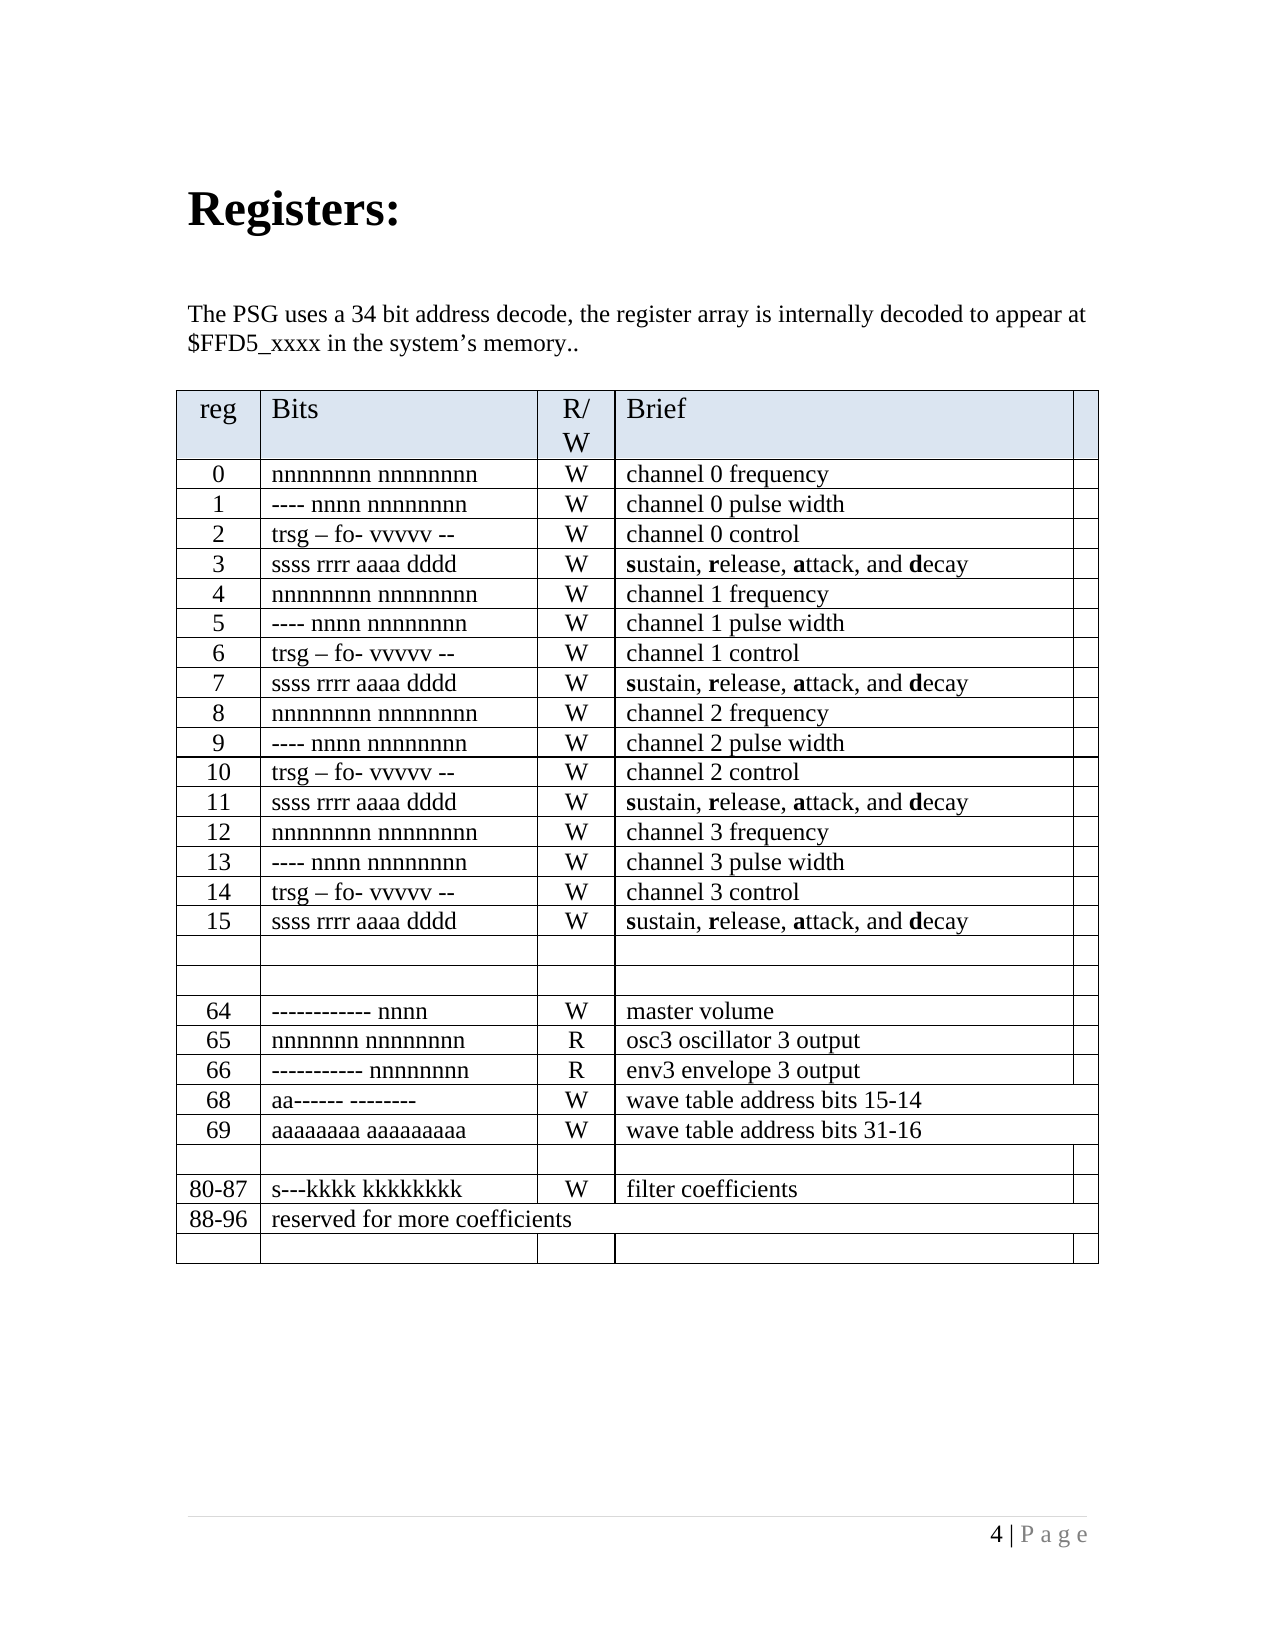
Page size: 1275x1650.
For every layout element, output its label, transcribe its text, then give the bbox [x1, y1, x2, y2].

table_cell aaaaaaaa aaaaaaaaa [261, 1115, 537, 1144]
table_cell 12 [177, 817, 260, 846]
table_cell ------------ nnnn [261, 996, 537, 1024]
table_cell W [538, 579, 614, 607]
table_cell W [538, 787, 614, 816]
table_cell 6 [177, 638, 260, 667]
table_cell W [538, 817, 614, 846]
table_cell 11 [177, 787, 260, 816]
table_cell [1074, 758, 1098, 786]
table_cell wave table address bits 31-16 [616, 1115, 1098, 1144]
table_cell channel 0 control [616, 519, 1073, 548]
table_cell W [538, 519, 614, 548]
table_cell W [538, 728, 614, 756]
table_cell 9 [177, 728, 260, 756]
table_cell channel 3 frequency [616, 817, 1073, 846]
table_cell [177, 966, 260, 995]
table_cell [1074, 877, 1098, 905]
table_cell [1074, 906, 1098, 935]
table_cell 2 [177, 519, 260, 548]
table_cell 68 [177, 1085, 260, 1114]
table_cell [261, 1145, 537, 1173]
table_cell trsg – fo- vvvvv -- [261, 519, 537, 548]
table_cell [1074, 668, 1098, 697]
table_cell ssss rrrr aaaa dddd [261, 906, 537, 935]
table_cell channel 2 frequency [616, 698, 1073, 727]
table_cell 7 [177, 668, 260, 697]
table_cell sustain, release, attack, and decay [616, 787, 1073, 816]
table_cell R [538, 1055, 614, 1084]
table_header Bits [261, 391, 537, 458]
table_cell osc3 oscillator 3 output [616, 1026, 1073, 1054]
table_cell 80-87 [177, 1175, 260, 1203]
table_cell channel 3 pulse width [616, 847, 1073, 876]
table_cell [1074, 996, 1098, 1024]
table_cell [1074, 1055, 1098, 1084]
table_cell channel 0 frequency [616, 460, 1073, 488]
table_cell [616, 1234, 1073, 1263]
subtitle Registers: [187, 179, 1087, 237]
table_cell [538, 966, 614, 995]
text The PSG uses a 34 bit address decode, the register array is internally decoded to appear at $FFD5_xxxx in the system’s memory.. [187, 299, 1087, 357]
table_cell nnnnnnnn nnnnnnnn [261, 460, 537, 488]
table_cell W [538, 1085, 614, 1114]
table_cell sustain, release, attack, and decay [616, 668, 1073, 697]
table_cell channel 1 frequency [616, 579, 1073, 607]
table_cell W [538, 549, 614, 578]
table_cell [1074, 847, 1098, 876]
table_cell nnnnnnn nnnnnnnn [261, 1026, 537, 1054]
table_cell W [538, 906, 614, 935]
table_cell 13 [177, 847, 260, 876]
table_cell [1074, 519, 1098, 548]
table_cell 69 [177, 1115, 260, 1144]
table_cell [616, 1145, 1073, 1173]
table_cell W [538, 1115, 614, 1144]
table_cell 4 [177, 579, 260, 607]
table_cell ---- nnnn nnnnnnnn [261, 847, 537, 876]
table_cell channel 2 pulse width [616, 728, 1073, 756]
table_cell [616, 966, 1073, 995]
table_cell W [538, 758, 614, 786]
table_cell 8 [177, 698, 260, 727]
table_cell 66 [177, 1055, 260, 1084]
table_header Brief [616, 391, 1073, 458]
table_cell [261, 1234, 537, 1263]
table_cell [1074, 728, 1098, 756]
table_cell [177, 1234, 260, 1263]
table_cell [1074, 489, 1098, 518]
table_cell nnnnnnnn nnnnnnnn [261, 698, 537, 727]
table_cell [1074, 787, 1098, 816]
table_cell reserved for more coefficients [261, 1204, 1098, 1233]
table_cell 88-96 [177, 1204, 260, 1233]
table_cell 5 [177, 609, 260, 637]
table_cell W [538, 698, 614, 727]
table_cell [616, 936, 1073, 965]
table_cell [1074, 817, 1098, 846]
table_cell [538, 1145, 614, 1173]
table_cell [261, 966, 537, 995]
table_cell W [538, 877, 614, 905]
table_cell [261, 936, 537, 965]
table_cell s---kkkk kkkkkkkk [261, 1175, 537, 1203]
table_cell channel 3 control [616, 877, 1073, 905]
table_header reg [177, 391, 260, 458]
table_cell ---- nnnn nnnnnnnn [261, 609, 537, 637]
table_cell [1074, 966, 1098, 995]
table_cell [1074, 460, 1098, 488]
table_cell [538, 936, 614, 965]
table_cell 14 [177, 877, 260, 905]
table_cell [538, 1234, 614, 1263]
table_cell sustain, release, attack, and decay [616, 549, 1073, 578]
table_cell 65 [177, 1026, 260, 1054]
table_cell W [538, 460, 614, 488]
table_cell filter coefficients [616, 1175, 1073, 1203]
table_cell ssss rrrr aaaa dddd [261, 787, 537, 816]
table_cell channel 0 pulse width [616, 489, 1073, 518]
table_cell 0 [177, 460, 260, 488]
table_cell ---- nnnn nnnnnnnn [261, 728, 537, 756]
table_cell sustain, release, attack, and decay [616, 906, 1073, 935]
table_cell channel 1 pulse width [616, 609, 1073, 637]
table_cell [177, 936, 260, 965]
table_cell [1074, 549, 1098, 578]
table_cell [1074, 1145, 1098, 1173]
table_cell ssss rrrr aaaa dddd [261, 549, 537, 578]
table_cell env3 envelope 3 output [616, 1055, 1073, 1084]
table_cell W [538, 489, 614, 518]
table_cell channel 2 control [616, 758, 1073, 786]
table_cell [1074, 698, 1098, 727]
table_cell 15 [177, 906, 260, 935]
table_cell 10 [177, 758, 260, 786]
table_cell [1074, 1234, 1098, 1263]
table_cell [1074, 579, 1098, 607]
table_cell ssss rrrr aaaa dddd [261, 668, 537, 697]
table_cell channel 1 control [616, 638, 1073, 667]
table_cell [1074, 1175, 1098, 1203]
table_cell ---- nnnn nnnnnnnn [261, 489, 537, 518]
table_cell [1074, 609, 1098, 637]
table_cell 64 [177, 996, 260, 1024]
table_cell R [538, 1026, 614, 1054]
table_cell nnnnnnnn nnnnnnnn [261, 817, 537, 846]
table_header [1074, 391, 1098, 458]
table_cell nnnnnnnn nnnnnnnn [261, 579, 537, 607]
table_cell [1074, 1026, 1098, 1054]
table_cell W [538, 609, 614, 637]
table_cell trsg – fo- vvvvv -- [261, 877, 537, 905]
table_cell W [538, 847, 614, 876]
table_cell ----------- nnnnnnnn [261, 1055, 537, 1084]
table_cell trsg – fo- vvvvv -- [261, 638, 537, 667]
table_cell [177, 1145, 260, 1173]
table_cell wave table address bits 15-14 [616, 1085, 1098, 1114]
table_cell W [538, 668, 614, 697]
table_cell [1074, 638, 1098, 667]
table_cell master volume [616, 996, 1073, 1024]
table_cell aa------ -------- [261, 1085, 537, 1114]
table_cell W [538, 1175, 614, 1203]
table_cell trsg – fo- vvvvv -- [261, 758, 537, 786]
table_cell [1074, 936, 1098, 965]
table_cell W [538, 996, 614, 1024]
table_header R/W [538, 391, 614, 458]
table_cell 1 [177, 489, 260, 518]
table_cell 3 [177, 549, 260, 578]
table_cell W [538, 638, 614, 667]
